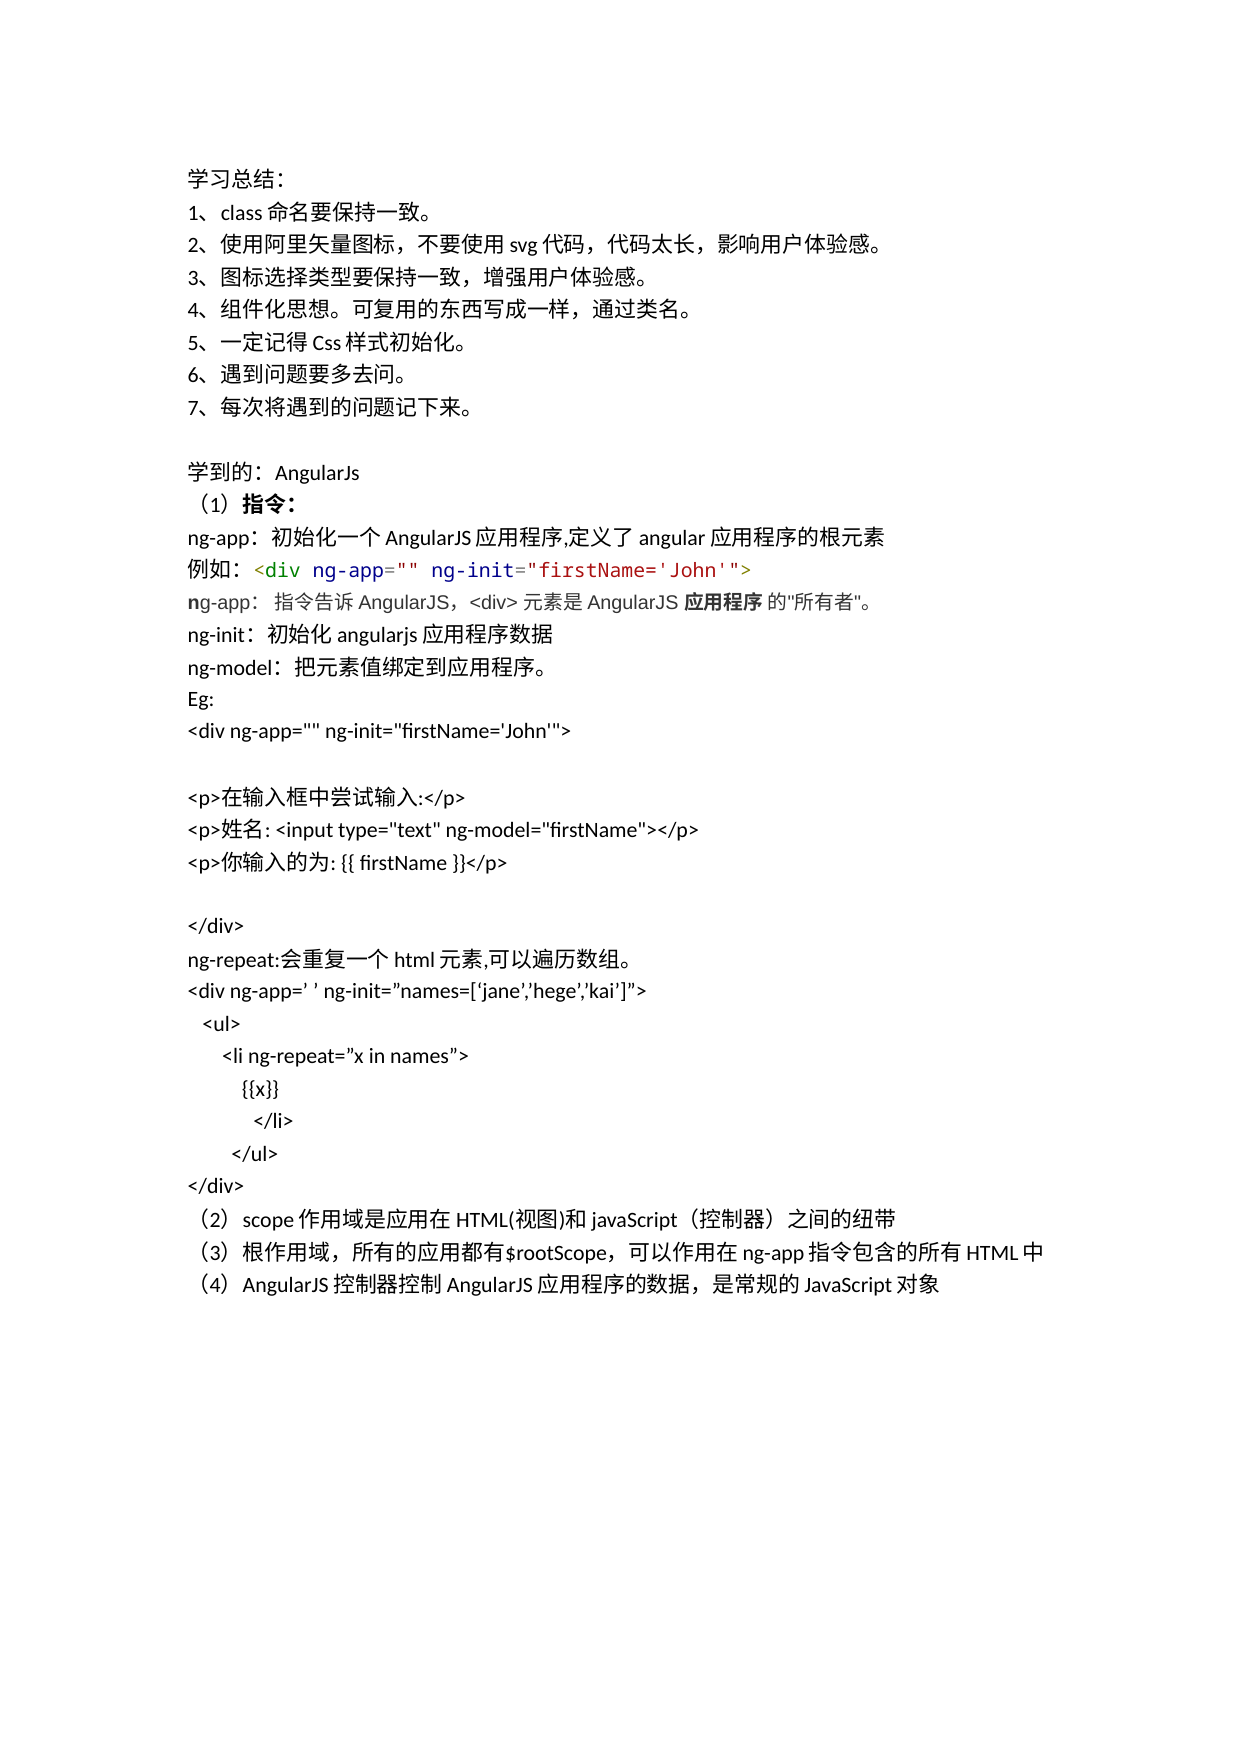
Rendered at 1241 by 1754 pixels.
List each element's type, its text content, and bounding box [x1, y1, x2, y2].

list ng-app：初始化一个AngularJS应用程序,定义了angular应用程序的根元素 [187, 519, 1053, 552]
list <li ng-repeat=”x in names”> [187, 1039, 1053, 1072]
list 组件化思想。可复用的东西写成一样，通过类名。 [187, 292, 1053, 324]
list Eg: [187, 682, 1053, 714]
list class命名要保持一致。 [187, 194, 1053, 227]
list <ul> [187, 1007, 1053, 1039]
text 学习总结： [187, 162, 1053, 194]
list 例如：<div ng-app="" ng-init="firstName='John'"> [187, 552, 1053, 584]
list <p>姓名: <input type="text" ng-model="firstName"></p> [187, 812, 1053, 844]
list {{x}} [187, 1072, 1053, 1104]
list ng-init：初始化angularjs应用程序数据 [187, 617, 1053, 649]
list <div ng-app="" ng-init="firstName='John'"> [187, 714, 1053, 747]
list ng-model：把元素值绑定到应用程序。 [187, 649, 1053, 682]
list ng-app： 指令告诉 AngularJS，<div> 元素是 AngularJS 应用程序 的"所有者"。 [187, 584, 1053, 617]
list 图标选择类型要保持一致，增强用户体验感。 [187, 259, 1053, 292]
list </div> [187, 1169, 1053, 1202]
list 学到的：AngularJs [187, 454, 1053, 487]
list 根作用域，所有的应用都有$rootScope，可以作用在ng-app指令包含的所有HTML中 [187, 1234, 1053, 1267]
list <div ng-app=’ ’ ng-init=”names=[‘jane’,’hege’,’kai’]”> [187, 974, 1053, 1007]
list AngularJS控制器控制AngularJS应用程序的数据，是常规的JavaScript对象 [187, 1267, 1053, 1299]
list scope作用域是应用在HTML(视图)和javaScript（控制器）之间的纽带 [187, 1202, 1053, 1234]
list <p>你输入的为: {{ firstName }}</p> [187, 844, 1053, 877]
list 每次将遇到的问题记下来。 [187, 389, 1053, 422]
list 遇到问题要多去问。 [187, 357, 1053, 389]
list </li> [187, 1104, 1053, 1137]
list 一定记得Css样式初始化。 [187, 324, 1053, 357]
list （1）指令： [187, 487, 1053, 519]
list ng-repeat:会重复一个html元素,可以遍历数组。 [187, 942, 1053, 974]
list 使用阿里矢量图标，不要使用svg代码，代码太长，影响用户体验感。 [187, 227, 1053, 259]
list </ul> [187, 1137, 1053, 1169]
list <p>在输入框中尝试输入:</p> [187, 779, 1053, 812]
list </div> [187, 909, 1053, 942]
